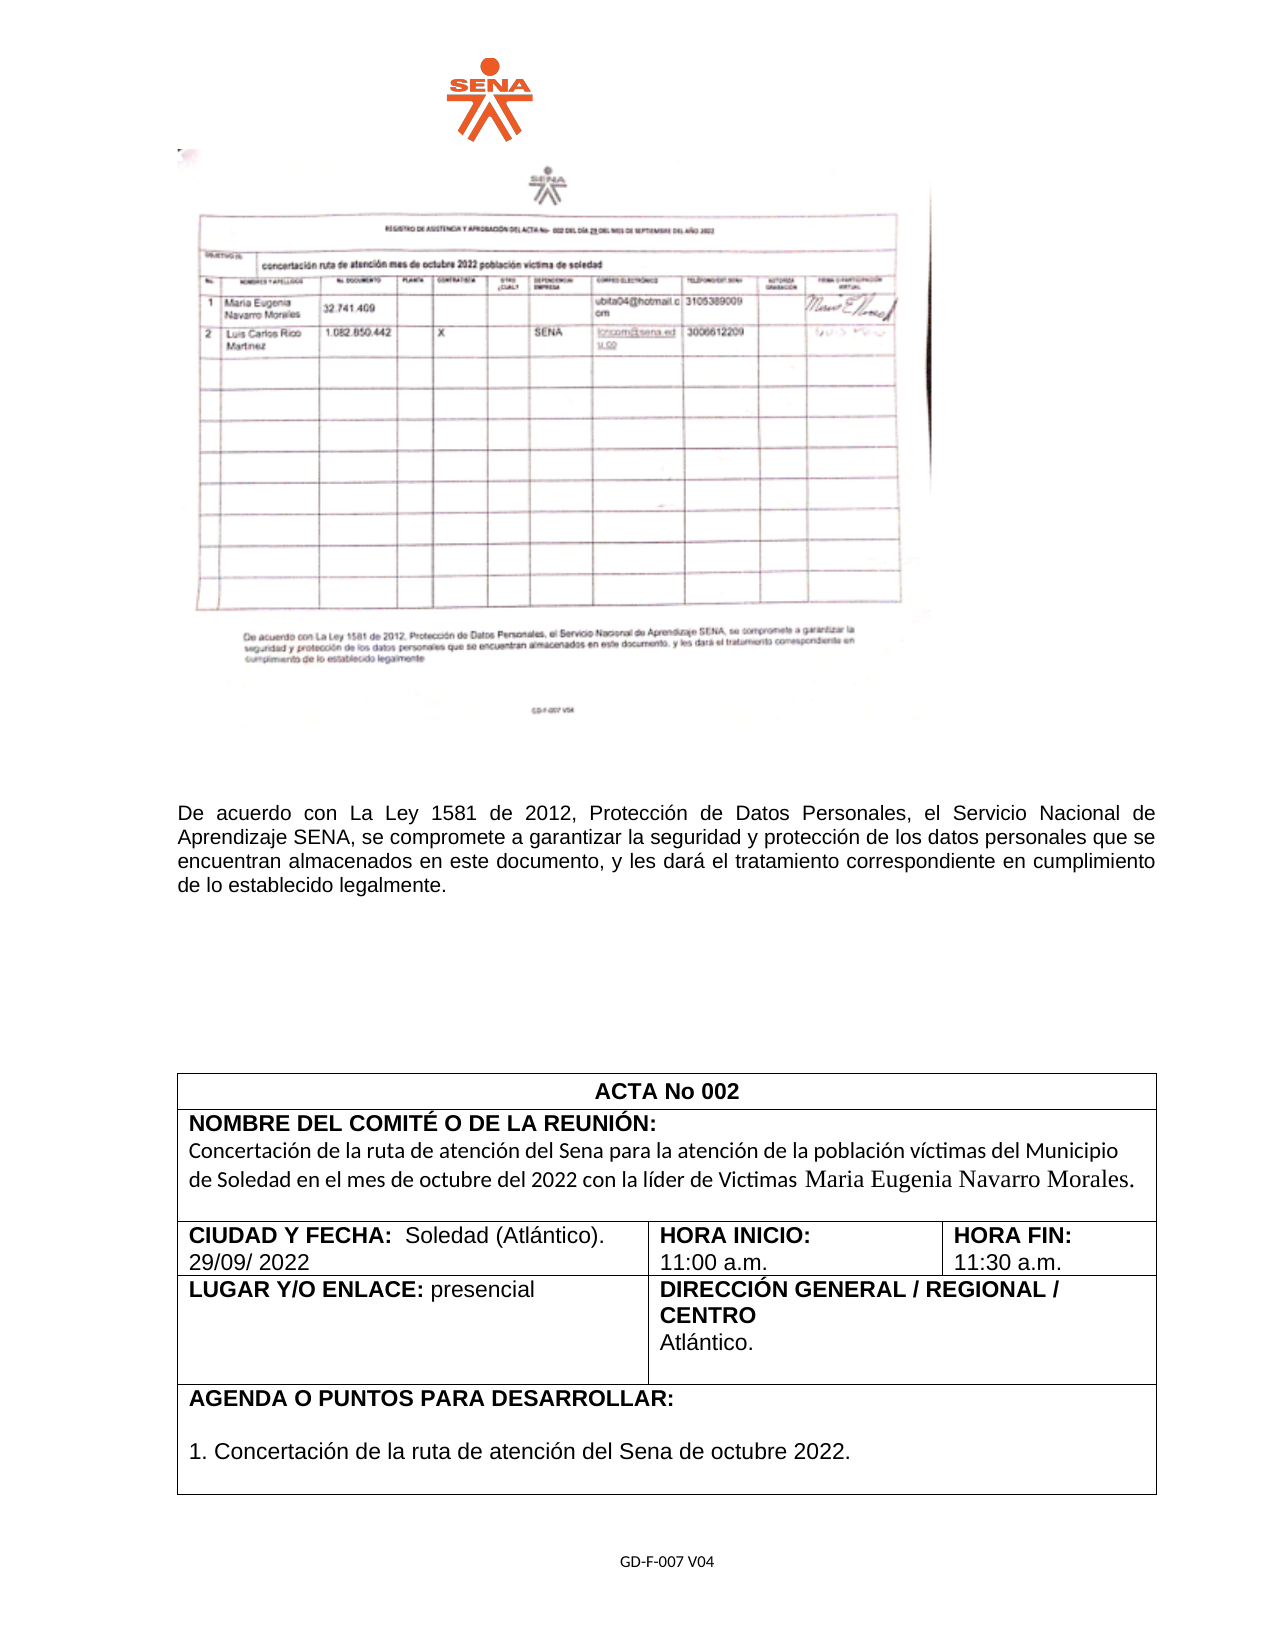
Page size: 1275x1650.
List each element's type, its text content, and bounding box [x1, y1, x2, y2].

picture [178, 149, 939, 728]
text De acuerdo con La Ley 1581 de 2012, Protección de Datos Personales, el Servicio Nacional de Aprendizaje SENA, se compromete a garantizar la seguridad y protección de los datos personales que se encuentran almacenados en este documento, y les dará el tratamiento correspondiente en cumplimiento de lo establecido legalmente. [177, 801, 1157, 897]
table_cell AGENDA O PUNTOS PARA DESARROLLAR: 1. Concertación de la ruta de atención del Sena de octubre 2022. [178, 1385, 1156, 1494]
table_cell CIUDAD Y FECHA: Soledad (Atlántico). 29/09/ 2022 [178, 1222, 648, 1275]
table_cell HORA FIN: 11:30 a.m. [943, 1222, 1156, 1275]
picture [446, 58, 533, 143]
table_cell HORA INICIO: 11:00 a.m. [649, 1222, 942, 1275]
table_header ACTA No 002 [178, 1074, 1156, 1109]
table_cell DIRECCIÓN GENERAL / REGIONAL / CENTRO Atlántico. [649, 1276, 1156, 1384]
table_cell LUGAR Y/O ENLACE: presencial [178, 1276, 648, 1384]
table_cell NOMBRE DEL COMITÉ O DE LA REUNIÓN: Concertación de la ruta de atención del Sena para la atención de la población víctimas del Municipio de Soledad en el mes de octubre del 2022 con la líder de Victimas Maria Eugenia Navarro Morales. [178, 1110, 1156, 1221]
